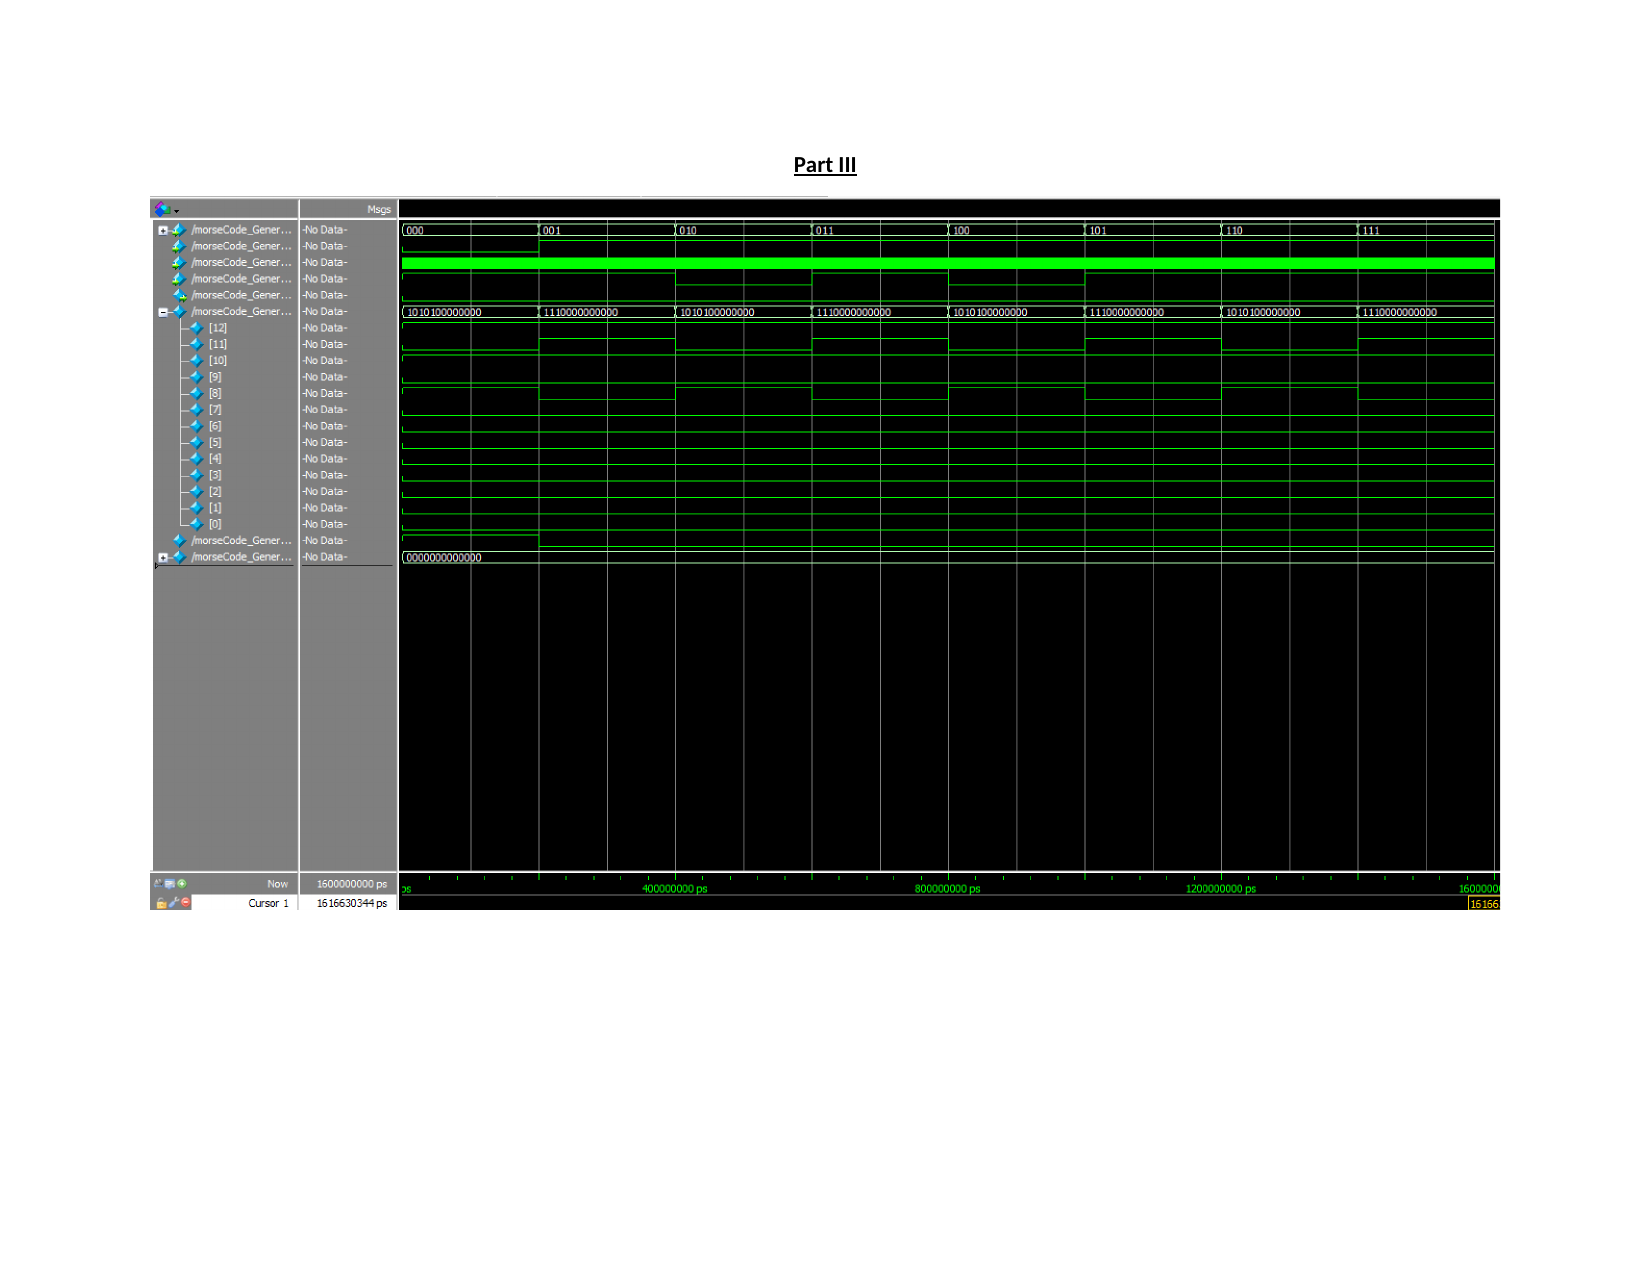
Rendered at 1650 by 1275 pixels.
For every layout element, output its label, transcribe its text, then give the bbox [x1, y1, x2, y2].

text Part III [150, 150, 1500, 178]
picture [150, 196, 1500, 910]
